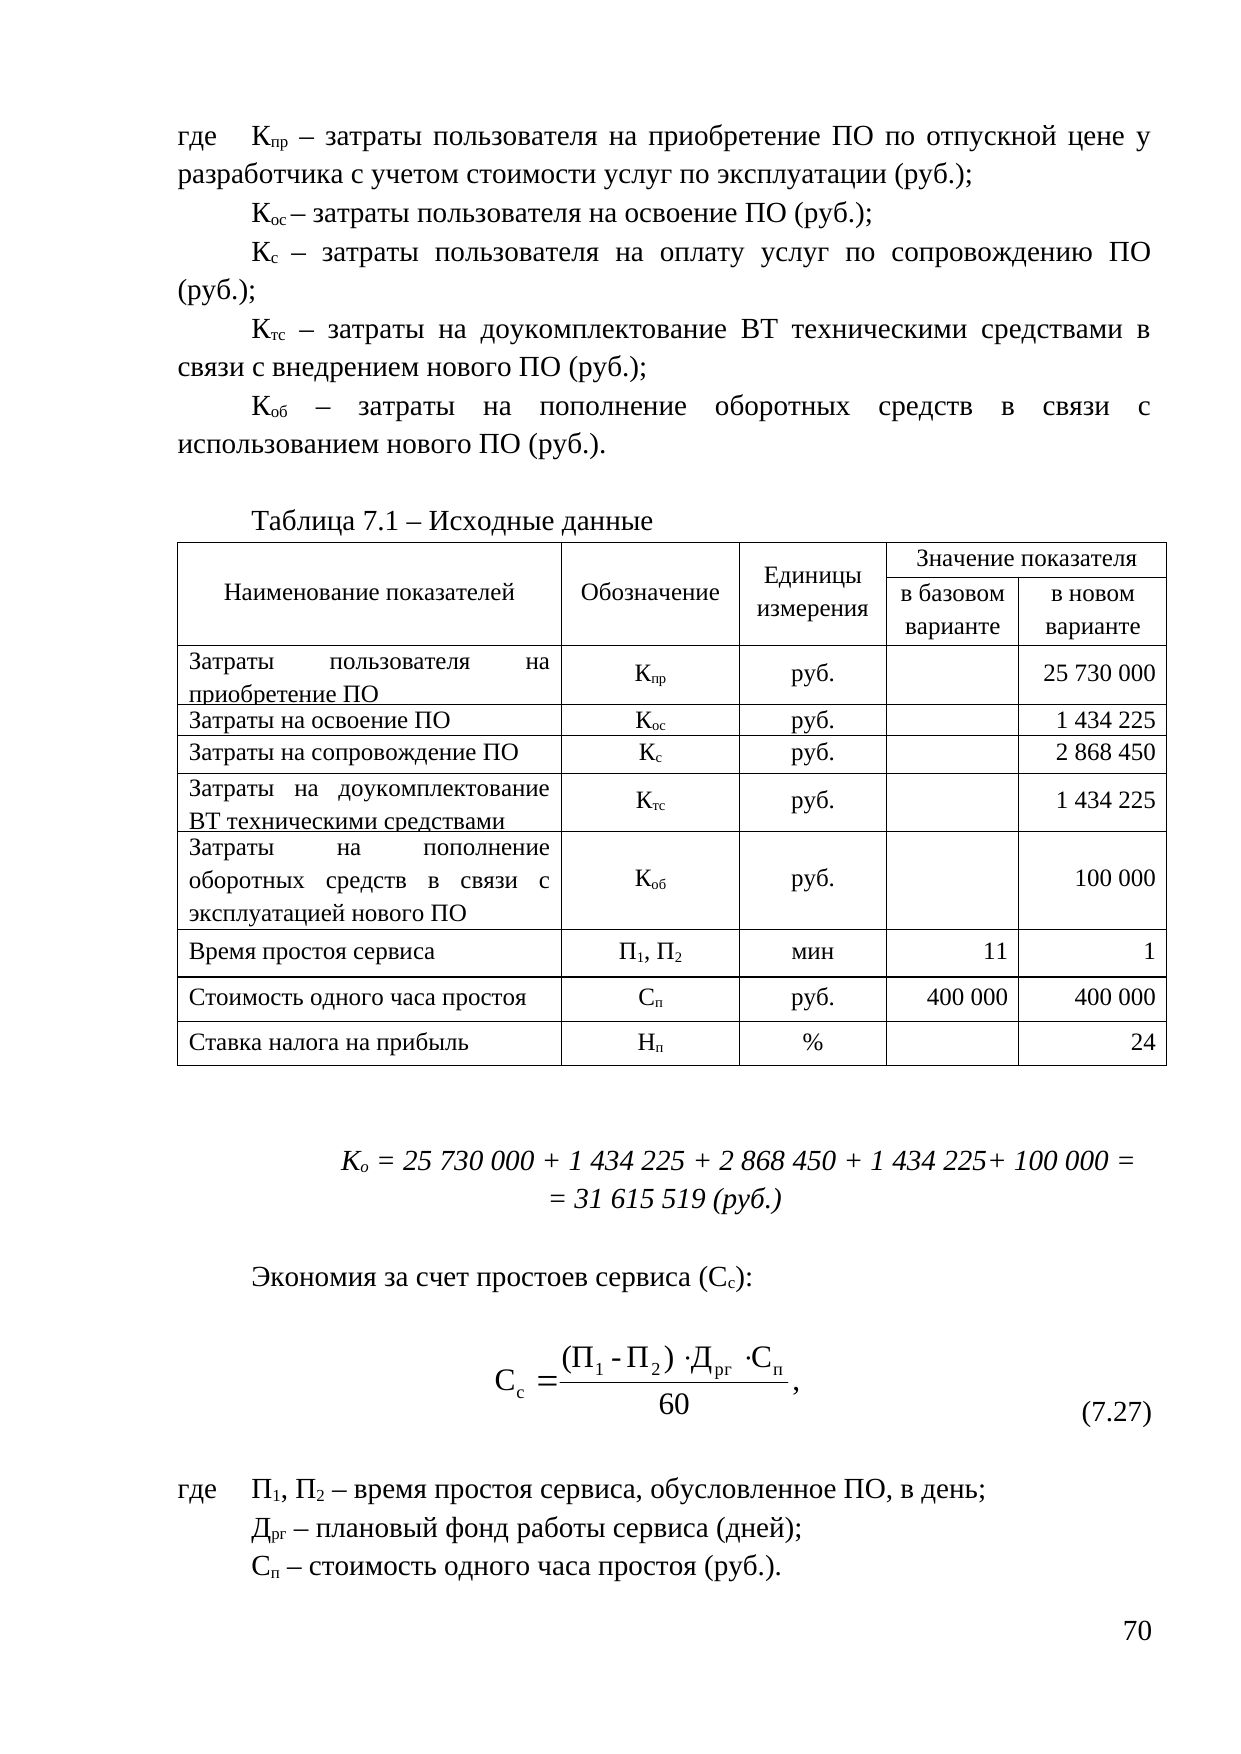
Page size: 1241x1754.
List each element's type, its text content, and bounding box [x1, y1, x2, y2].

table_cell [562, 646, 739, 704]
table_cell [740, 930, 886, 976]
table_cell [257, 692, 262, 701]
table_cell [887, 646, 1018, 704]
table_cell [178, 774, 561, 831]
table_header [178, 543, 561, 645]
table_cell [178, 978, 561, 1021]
text (7.27) [251, 1336, 1152, 1428]
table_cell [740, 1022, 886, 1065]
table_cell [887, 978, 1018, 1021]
text Сп – стоимость одного часа простоя (руб.). [177, 1548, 1152, 1582]
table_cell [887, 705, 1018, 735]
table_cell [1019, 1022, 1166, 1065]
text = 31 615 519 (руб.) [177, 1182, 1152, 1215]
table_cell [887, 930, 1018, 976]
text Кс – затраты пользователя на оплату услуг по сопровождению ПО (руб.); [177, 234, 1152, 306]
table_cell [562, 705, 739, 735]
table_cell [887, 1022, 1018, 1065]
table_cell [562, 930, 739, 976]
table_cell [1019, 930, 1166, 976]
text – Исходные данные [177, 503, 1152, 537]
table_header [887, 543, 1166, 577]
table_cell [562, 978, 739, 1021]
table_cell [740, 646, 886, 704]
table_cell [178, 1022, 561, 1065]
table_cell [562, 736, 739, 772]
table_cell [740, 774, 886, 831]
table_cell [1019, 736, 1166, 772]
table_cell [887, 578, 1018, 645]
text где Кпр – затраты пользователя на приобретение ПО по отпускной цене у разработчика с учетом стоимости услуг по эксплуатации (руб.); [177, 118, 1152, 190]
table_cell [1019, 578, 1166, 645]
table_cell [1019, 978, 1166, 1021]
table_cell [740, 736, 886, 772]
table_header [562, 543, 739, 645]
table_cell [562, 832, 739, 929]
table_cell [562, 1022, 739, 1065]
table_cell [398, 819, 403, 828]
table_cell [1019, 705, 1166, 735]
text Ктс – затраты на доукомплектование ВТ техническими средствами в связи с внедрением нового ПО (руб.); [177, 311, 1152, 383]
text Кос – затраты пользователя на освоение ПО (руб.); [177, 195, 1152, 229]
text где П1, П2 – время простоя сервиса, обусловленное ПО, в день; [177, 1471, 1152, 1505]
text Экономия за счет простоев сервиса (Сс): [177, 1259, 1152, 1292]
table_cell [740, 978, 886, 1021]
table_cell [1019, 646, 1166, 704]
text Ко = 25 730 000 + 1 434 225 + 2 868 450 + 1 434 225+ 100 000 = [251, 1143, 1152, 1177]
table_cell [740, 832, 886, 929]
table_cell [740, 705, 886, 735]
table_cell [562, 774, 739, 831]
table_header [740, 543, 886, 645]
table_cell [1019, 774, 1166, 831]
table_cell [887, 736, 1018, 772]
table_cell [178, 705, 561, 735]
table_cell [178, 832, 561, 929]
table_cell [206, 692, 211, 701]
text Дрг – плановый фонд работы сервиса (дней); [177, 1510, 1152, 1543]
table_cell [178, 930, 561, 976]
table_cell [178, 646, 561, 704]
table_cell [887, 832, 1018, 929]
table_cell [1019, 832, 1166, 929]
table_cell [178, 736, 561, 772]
text Коб – затраты на пополнение оборотных средств в связи с использованием нового ПО (руб.). [177, 388, 1152, 460]
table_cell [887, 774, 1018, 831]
